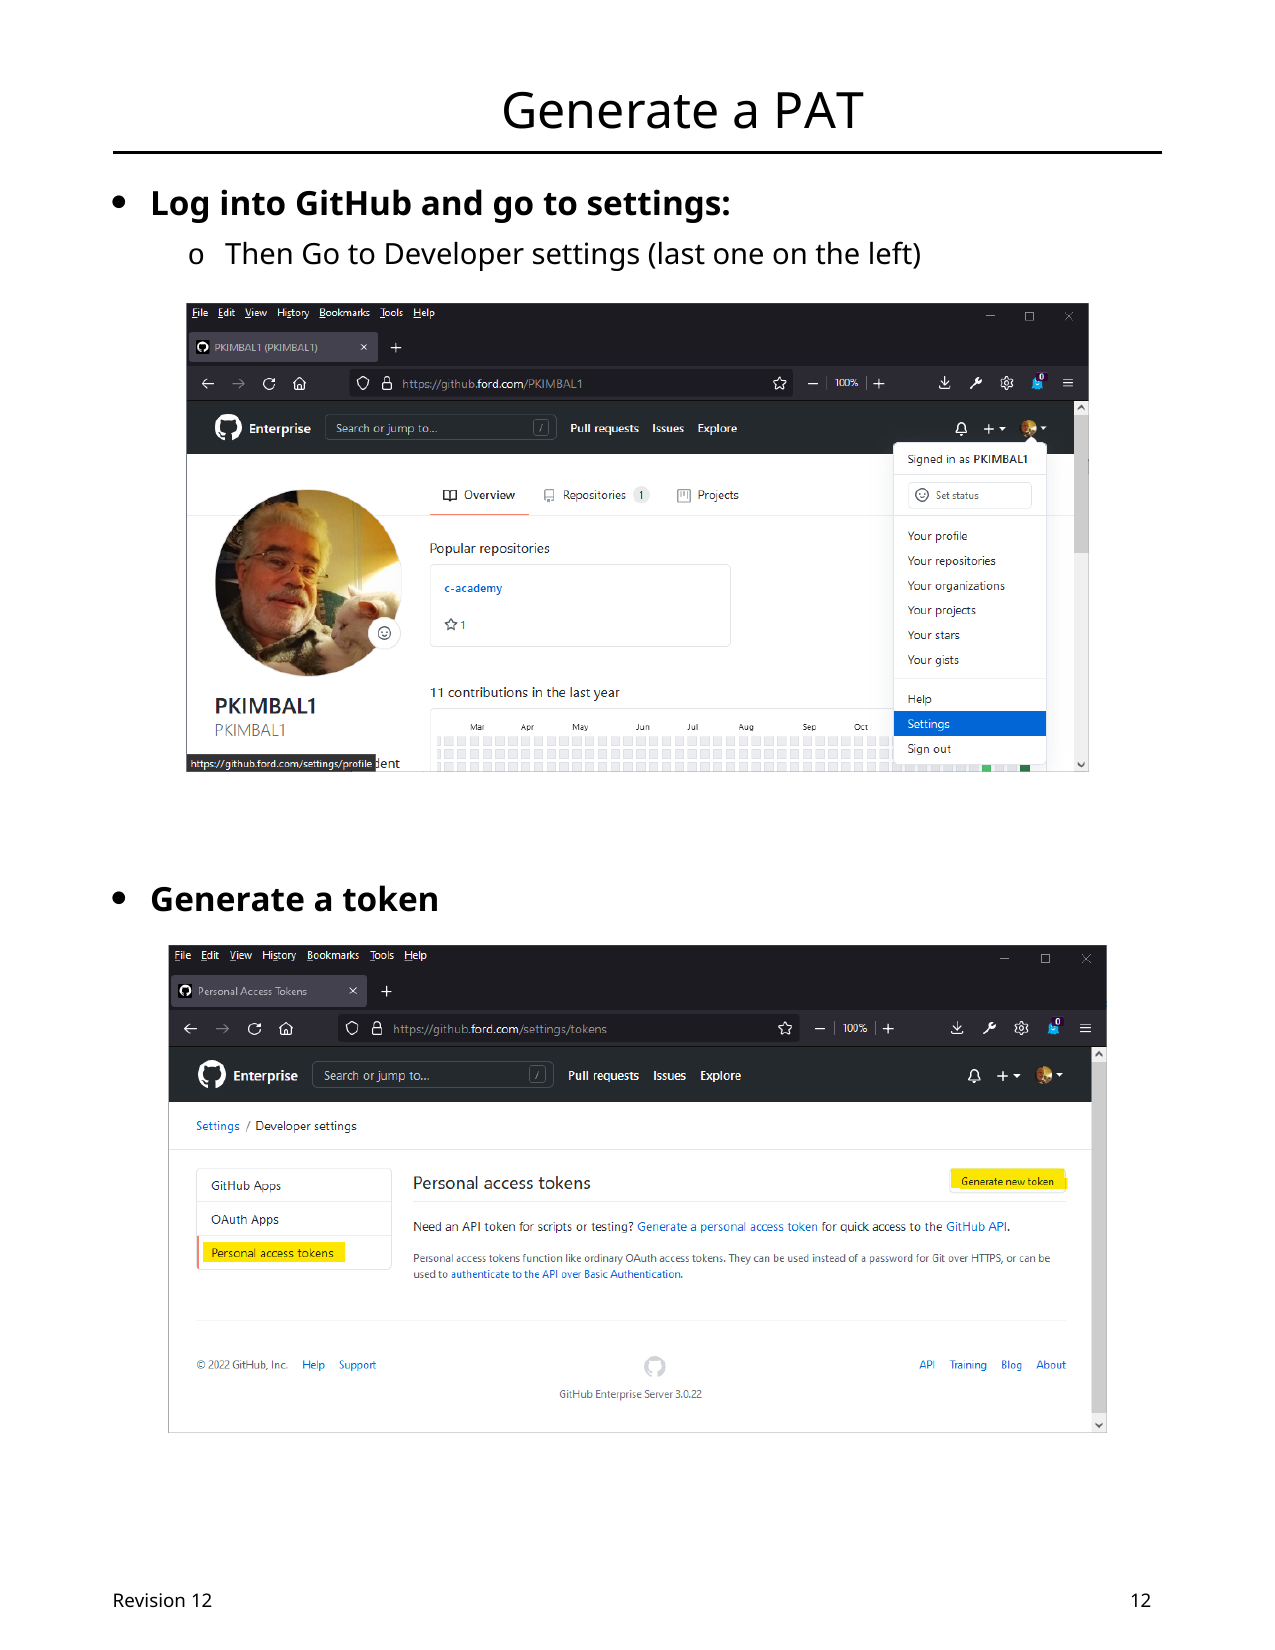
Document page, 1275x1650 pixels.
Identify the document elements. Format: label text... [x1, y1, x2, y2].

picture [186, 303, 1089, 772]
subtitle Generate a PAT [112, 75, 1162, 154]
subtitle Generate a token [112, 876, 1162, 921]
picture [168, 945, 1107, 1433]
subtitle Log into GitHub and go to settings: [112, 179, 1162, 225]
